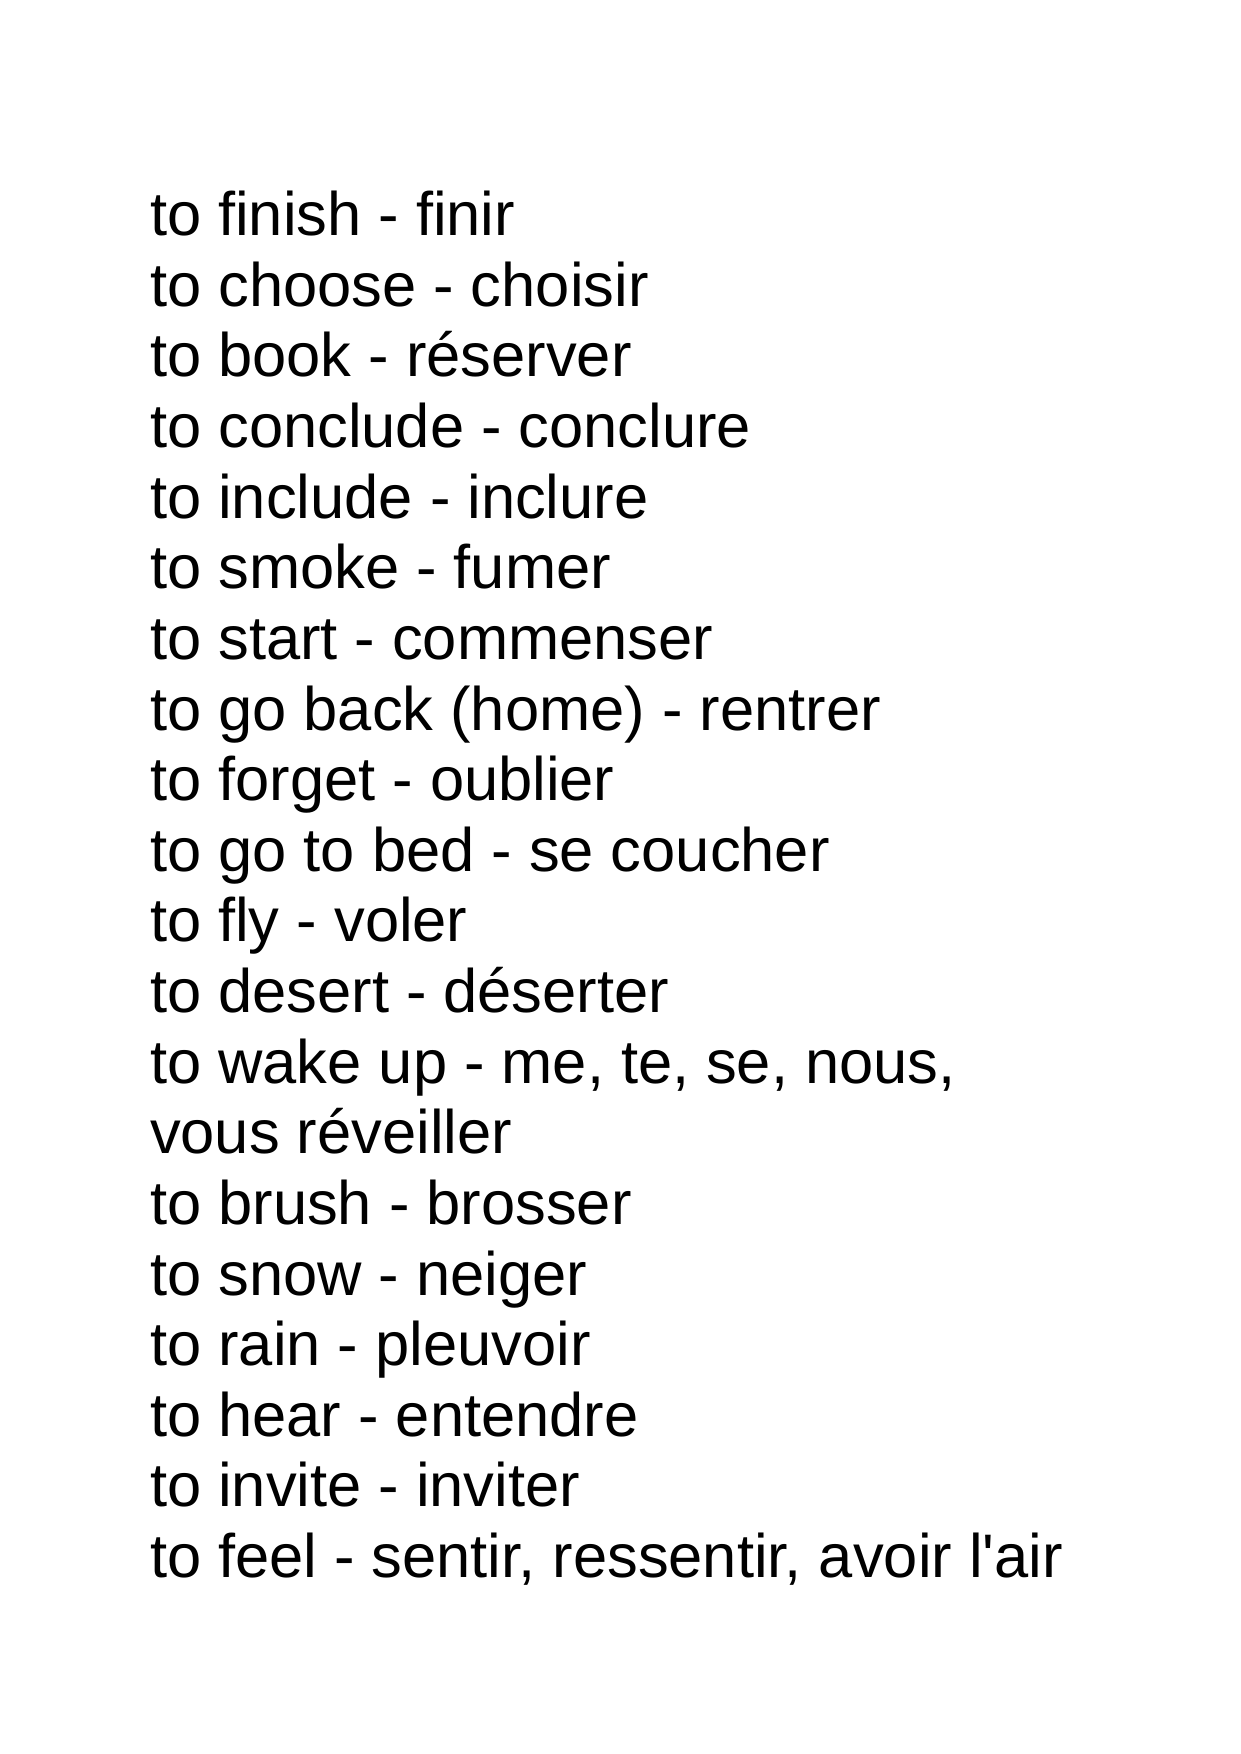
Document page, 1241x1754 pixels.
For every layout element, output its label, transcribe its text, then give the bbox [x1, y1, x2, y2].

text to brush - brosser [150, 1173, 1090, 1243]
text to wake up - me, te, se, nous, vous réveiller [150, 1032, 1090, 1173]
text to desert - déserter [150, 961, 1090, 1032]
text to snow - neiger [150, 1243, 1090, 1314]
text to rain - pleuvoir [150, 1314, 1090, 1385]
text to conclude - conclure [150, 396, 1090, 467]
text to go back (home) - rentrer [150, 678, 1090, 749]
text to go to bed - se coucher [150, 820, 1090, 890]
text to include - inclure [150, 467, 1090, 537]
text to feel - sentir, ressentir, avoir l'air [150, 1526, 1090, 1597]
text to book - réserver [150, 325, 1090, 396]
text to hear - entendre [150, 1385, 1090, 1455]
text to start - commenser [150, 608, 1090, 678]
text to smoke - fumer [150, 537, 1090, 608]
text to forget - oublier [150, 749, 1090, 820]
text to finish - finir [150, 184, 1090, 255]
text to invite - inviter [150, 1455, 1090, 1526]
text to fly - voler [150, 890, 1090, 961]
text to choose - choisir [150, 255, 1090, 325]
